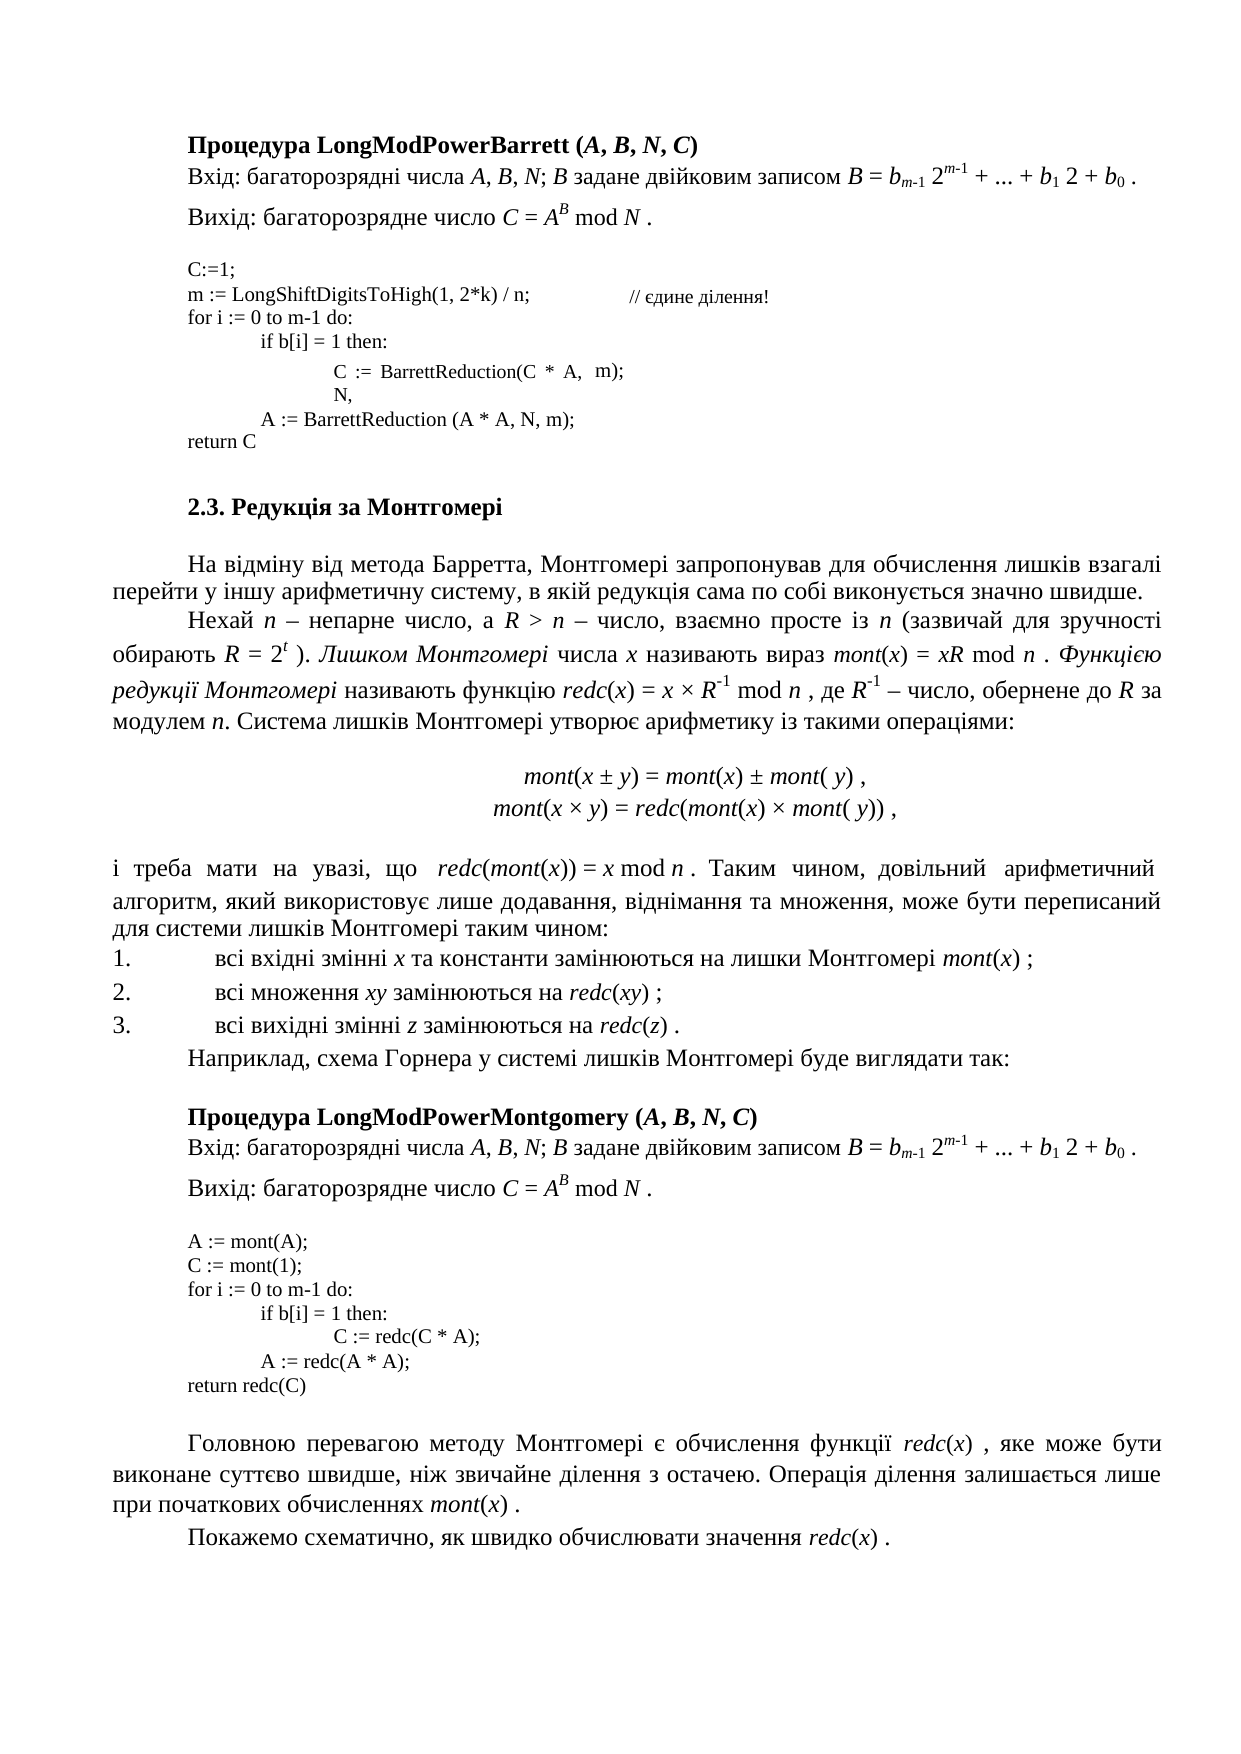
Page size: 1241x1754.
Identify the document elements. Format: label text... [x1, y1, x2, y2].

text for i := 0 to m-1 do: [187, 1277, 1162, 1301]
text Процедура LongModPowerMontgomery (A, B, N, C) [187, 1102, 1162, 1130]
text mont(x × y) = redc(mont(x) × mont( y)) , [227, 793, 1162, 822]
text Вхід: багаторозрядні числа A, B, N; В задане двійковим записом B = bm-1 2m-1 + ... + b1 2 + b0 . [187, 1130, 1162, 1161]
text return C [187, 431, 582, 453]
text і треба мати на увазі, що redc(mont(x)) = x mod n . Таким чином, довільний арифметичний [112, 853, 1162, 882]
text Покажемо схематично, як швидко обчислювати значення redc(x) . [187, 1522, 1162, 1551]
text Наприклад, схема Горнера у системі лишків Монтгомері буде виглядати так: [187, 1043, 1162, 1072]
text A := redc(A * A); [260, 1348, 1162, 1373]
text // єдине ділення! [629, 286, 1162, 308]
list всі вихідні змінні z замінюються на redc(z) . [112, 1011, 1162, 1039]
text На відміну від метода Барретта, Монтгомері запропонував для обчислення лишків взагалі перейти у іншу арифметичну систему, в якій редукція сама по собі виконується значно швидше. [112, 550, 1162, 605]
text mont(x ± y) = mont(x) ± mont( y) , [227, 761, 1162, 790]
text Вихід: багаторозрядне число C = AB mod N . [187, 199, 1162, 232]
text C := mont(1); [187, 1253, 1162, 1277]
text for i := 0 to m-1 do: [187, 306, 554, 329]
text if b[i] = 1 then: [260, 1301, 1162, 1325]
text алгоритм, який використовує лише додавання, віднімання та множення, може бути переписаний для системи лишків Монтгомері таким чином: [112, 887, 1162, 942]
text Вихід: багаторозрядне число C = AB mod N . [187, 1170, 1162, 1203]
text m); [595, 358, 1162, 382]
text m := LongShiftDigitsToHigh(1, 2*k) / n; [187, 282, 554, 306]
text A := BarrettReduction (A * A, N, m); [260, 407, 582, 431]
text return redc(C) [187, 1373, 1162, 1397]
text C := BarrettReduction(C * A, N, [333, 360, 582, 406]
text Нехай n – непарне число, а R > n – число, взаємно просте із n (зазвичай для зручності обирають R = 2t ). Лишком Монтгомері числа x називають вираз mont(x) = xR mod n . Функцією редукції Монтгомері називають функцію redc(x) = x × R-1 mod n , де R-1 – число, обернене до R за модулем n. Система лишків Монтгомері утворює арифметику із такими операціями: [112, 605, 1162, 734]
text Вхід: багаторозрядні числа A, B, N; В задане двійковим записом B = bm-1 2m-1 + ... + b1 2 + b0 . [187, 159, 1162, 190]
text if b[i] = 1 then: [260, 329, 554, 353]
text A := mont(A); [187, 1228, 1162, 1253]
text C := redc(C * A); [333, 1325, 1162, 1348]
text Процедура LongModPowerBarrett (A, B, N, C) [187, 130, 1162, 159]
list всі вхідні змінні x та константи замінюються на лишки Монтгомері mont(x) ; [112, 943, 1162, 972]
text 2.3. Редукція за Монтгомері [187, 492, 1162, 521]
list всі множення xy замінюються на redc(xy) ; [112, 977, 1162, 1006]
text C:=1; [187, 257, 554, 281]
text Головною перевагою методу Монтгомері є обчислення функції redc(x) , яке може бути виконане суттєво швидше, ніж звичайне ділення з остачею. Операція ділення залишається лише при початкових обчисленнях mont(x) . [112, 1428, 1162, 1517]
